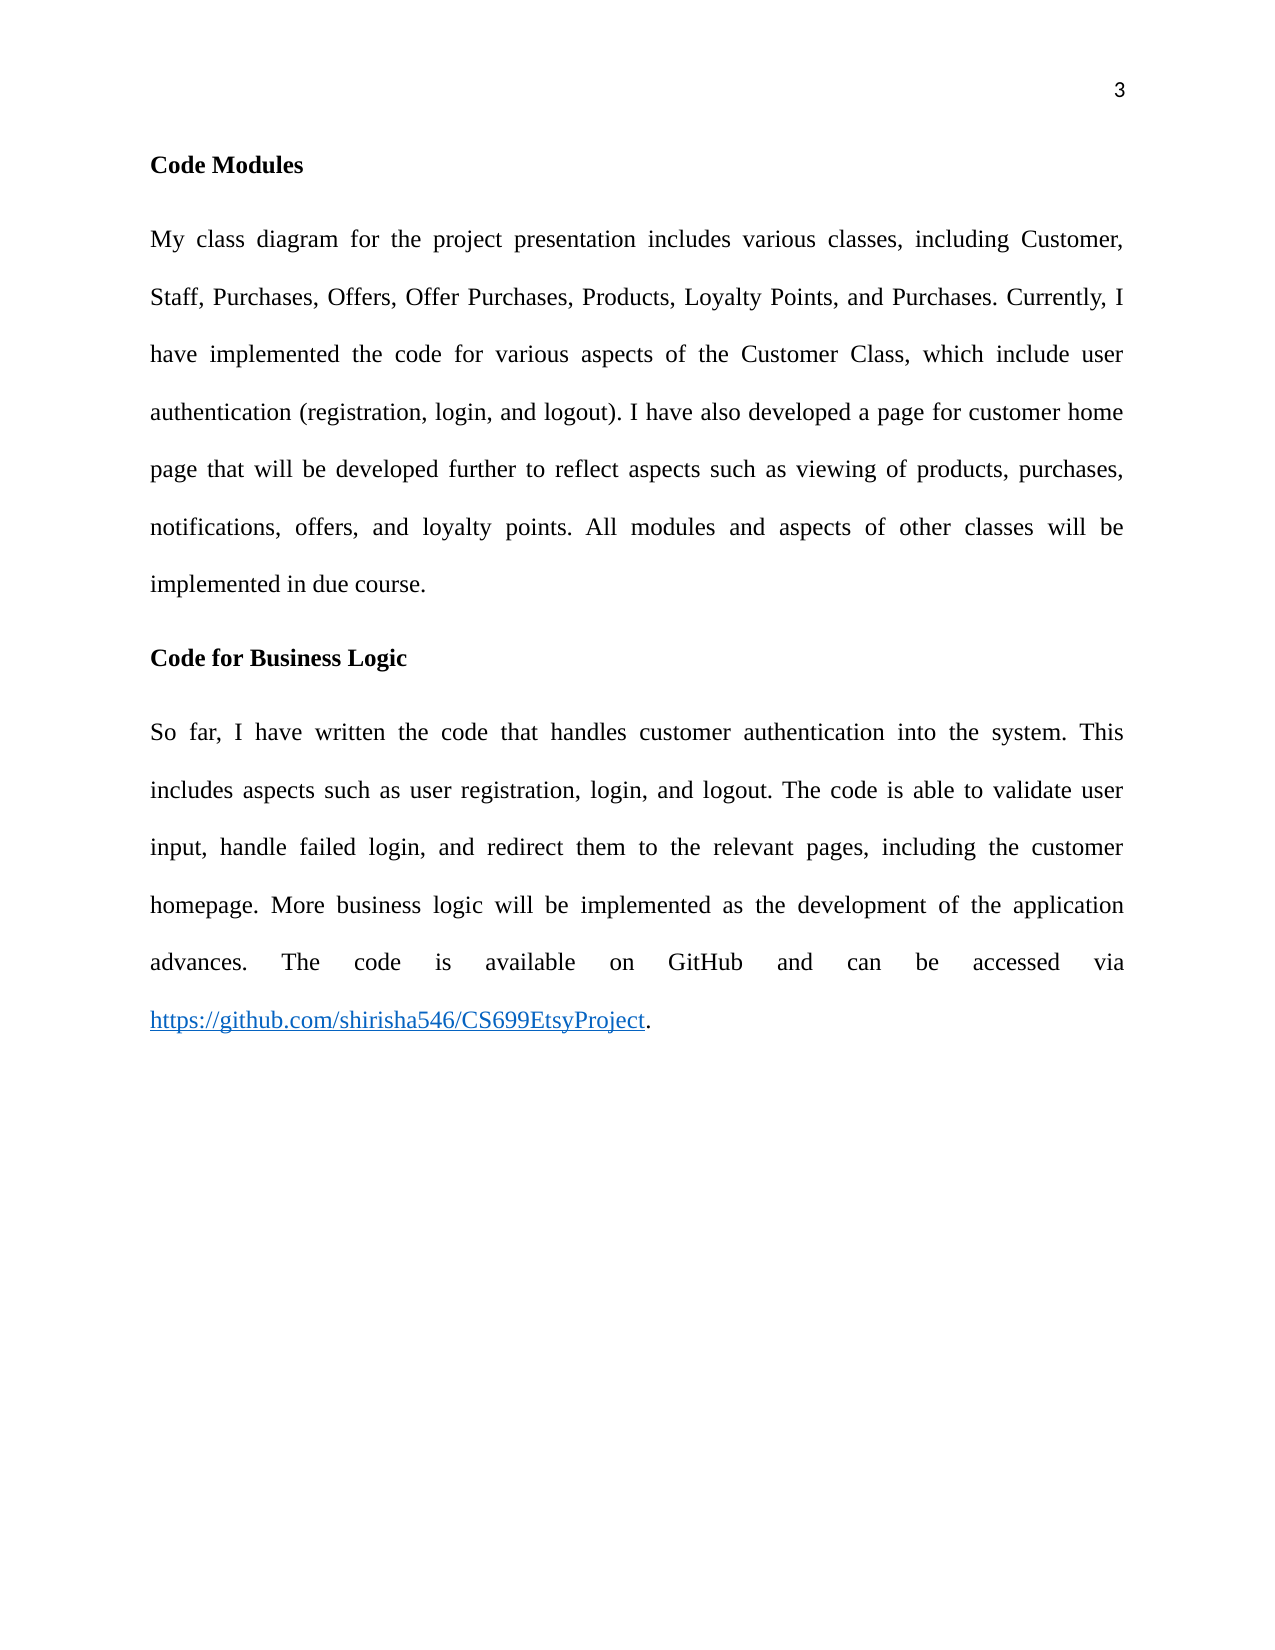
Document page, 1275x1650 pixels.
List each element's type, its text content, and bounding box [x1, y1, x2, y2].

text Code for Business Logic [150, 643, 1125, 672]
text My class diagram for the project presentation includes various classes, including Customer, Staff, Purchases, Offers, Offer Purchases, Products, Loyalty Points, and Purchases. Currently, I have implemented the code for various aspects of the Customer Class, which include user authentication (registration, login, and logout). I have also developed a page for customer home page that will be developed further to reflect aspects such as viewing of products, purchases, notifications, offers, and loyalty points. All modules and aspects of other classes will be implemented in due course. [150, 224, 1125, 598]
text So far, I have written the code that handles customer authentication into the system. This includes aspects such as user registration, login, and logout. The code is able to validate user input, handle failed login, and redirect them to the relevant pages, including the customer homepage. More business logic will be implemented as the development of the application advances. The code is available on GitHub and can be accessed via https://github.com/shirisha546/CS699EtsyProject. [150, 717, 1125, 1034]
text Code Modules [150, 150, 1125, 179]
